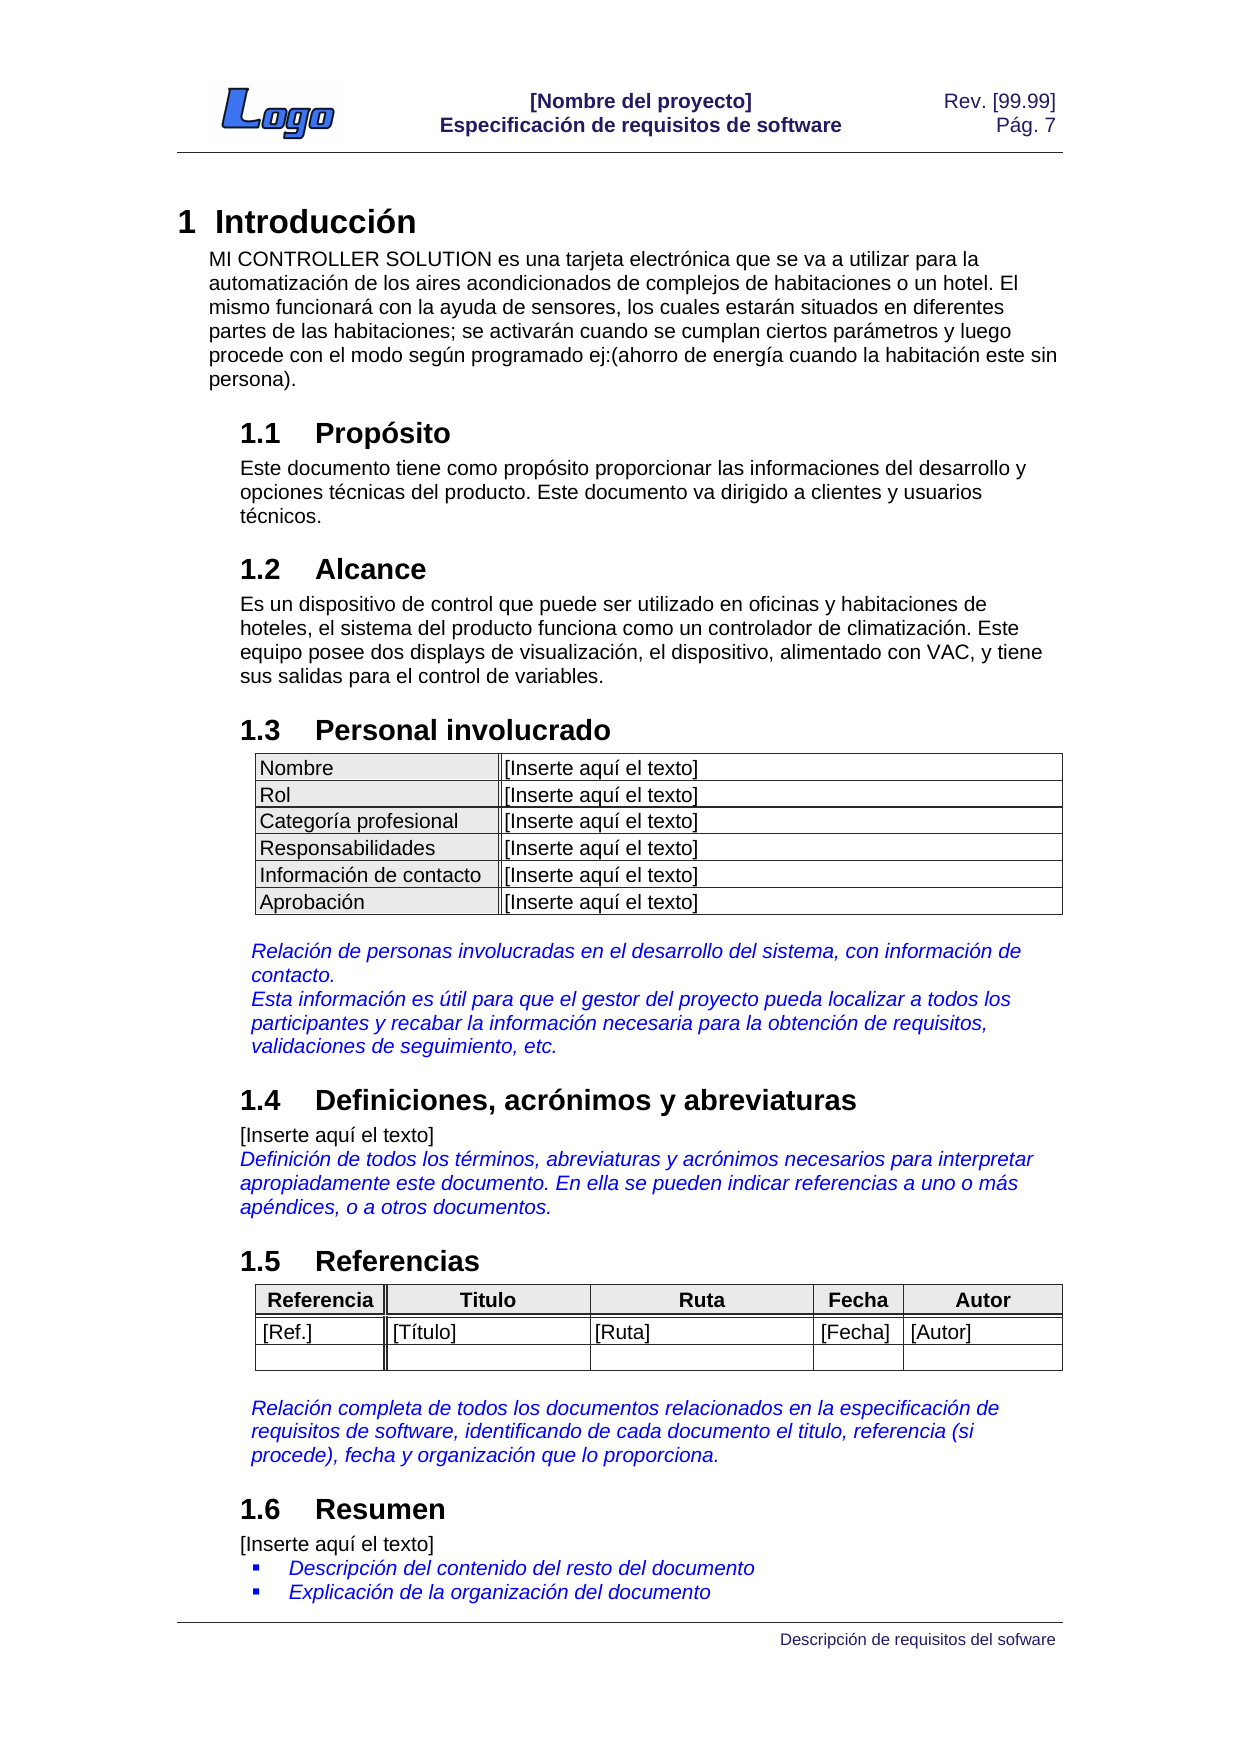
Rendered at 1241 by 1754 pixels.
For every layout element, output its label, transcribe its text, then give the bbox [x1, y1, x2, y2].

text Definición de todos los términos, abreviaturas y acrónimos necesarios para interpretar apropiadamente este documento. En ella se pueden indicar referencias a uno o más apéndices, o a otros documentos. [240, 1147, 1063, 1219]
table_cell Rol [256, 781, 498, 806]
table_header Ruta [591, 1285, 813, 1313]
table_cell [814, 1318, 903, 1344]
table_cell [814, 1345, 903, 1370]
subtitle Introducción [177, 202, 1063, 241]
subtitle Propósito [240, 416, 1063, 449]
text Esta información es útil para que el gestor del proyecto pueda localizar a todos los participantes y recabar la información necesaria para la obtención de requisitos, validaciones de seguimiento, etc. [251, 986, 1063, 1058]
table_header Nombre [256, 754, 498, 779]
text MI CONTROLLER SOLUTION es una tarjeta electrónica que se va a utilizar para la automatización de los aires acondicionados de complejos de habitaciones o un hotel. El mismo funcionará con la ayuda de sensores, los cuales estarán situados en diferentes partes de las habitaciones; se activarán cuando se cumplan ciertos parámetros y luego procede con el modo según programado ej:(ahorro de energía cuando la habitación este sin persona). [208, 247, 1063, 391]
table_cell [904, 1345, 1062, 1370]
list Descripción del contenido del resto del documento [251, 1556, 1063, 1580]
subtitle Definiciones, acrónimos y abreviaturas [240, 1083, 1063, 1117]
text Es un dispositivo de control que puede ser utilizado en oficinas y habitaciones de hoteles, el sistema del producto funciona como un controlador de climatización. Este equipo posee dos displays de visualización, el dispositivo, alimentado con VAC, y tiene sus salidas para el control de variables. [240, 592, 1063, 688]
text Relación de personas involucradas en el desarrollo del sistema, con información de contacto. [251, 938, 1063, 986]
table_cell [502, 861, 1062, 887]
table_cell [591, 1345, 813, 1370]
list Explicación de la organización del documento [251, 1580, 1063, 1604]
table_cell [591, 1318, 813, 1344]
table_cell [256, 1318, 383, 1344]
subtitle Referencias [240, 1244, 1063, 1277]
table_cell [502, 888, 1062, 913]
table_header Fecha [814, 1285, 903, 1313]
table_cell Categoría profesional [256, 808, 498, 833]
table_cell Aprobación [256, 888, 498, 913]
text Relación completa de todos los documentos relacionados en la especificación de requisitos de software, identificando de cada documento el titulo, referencia (si procede), fecha y organización que lo proporciona. [251, 1395, 1063, 1467]
table_cell [502, 781, 1062, 806]
table_cell [904, 1318, 1062, 1344]
table_cell [388, 1345, 590, 1370]
table_header [502, 754, 1062, 779]
table_header Autor [904, 1285, 1062, 1313]
subtitle Personal involucrado [240, 713, 1063, 747]
table_header Titulo [388, 1285, 590, 1313]
text Este documento tiene como propósito proporcionar las informaciones del desarrollo y opciones técnicas del producto. Este documento va dirigido a clientes y usuarios técnicos. [240, 456, 1063, 527]
table_cell [502, 834, 1062, 860]
table_cell Información de contacto [256, 861, 498, 887]
table_cell [388, 1318, 590, 1344]
subtitle Resumen [240, 1492, 1063, 1526]
table_header Referencia [256, 1285, 383, 1313]
table_cell Responsabilidades [256, 834, 498, 860]
table_cell [502, 808, 1062, 833]
subtitle Alcance [240, 552, 1063, 586]
table_cell [256, 1345, 383, 1370]
